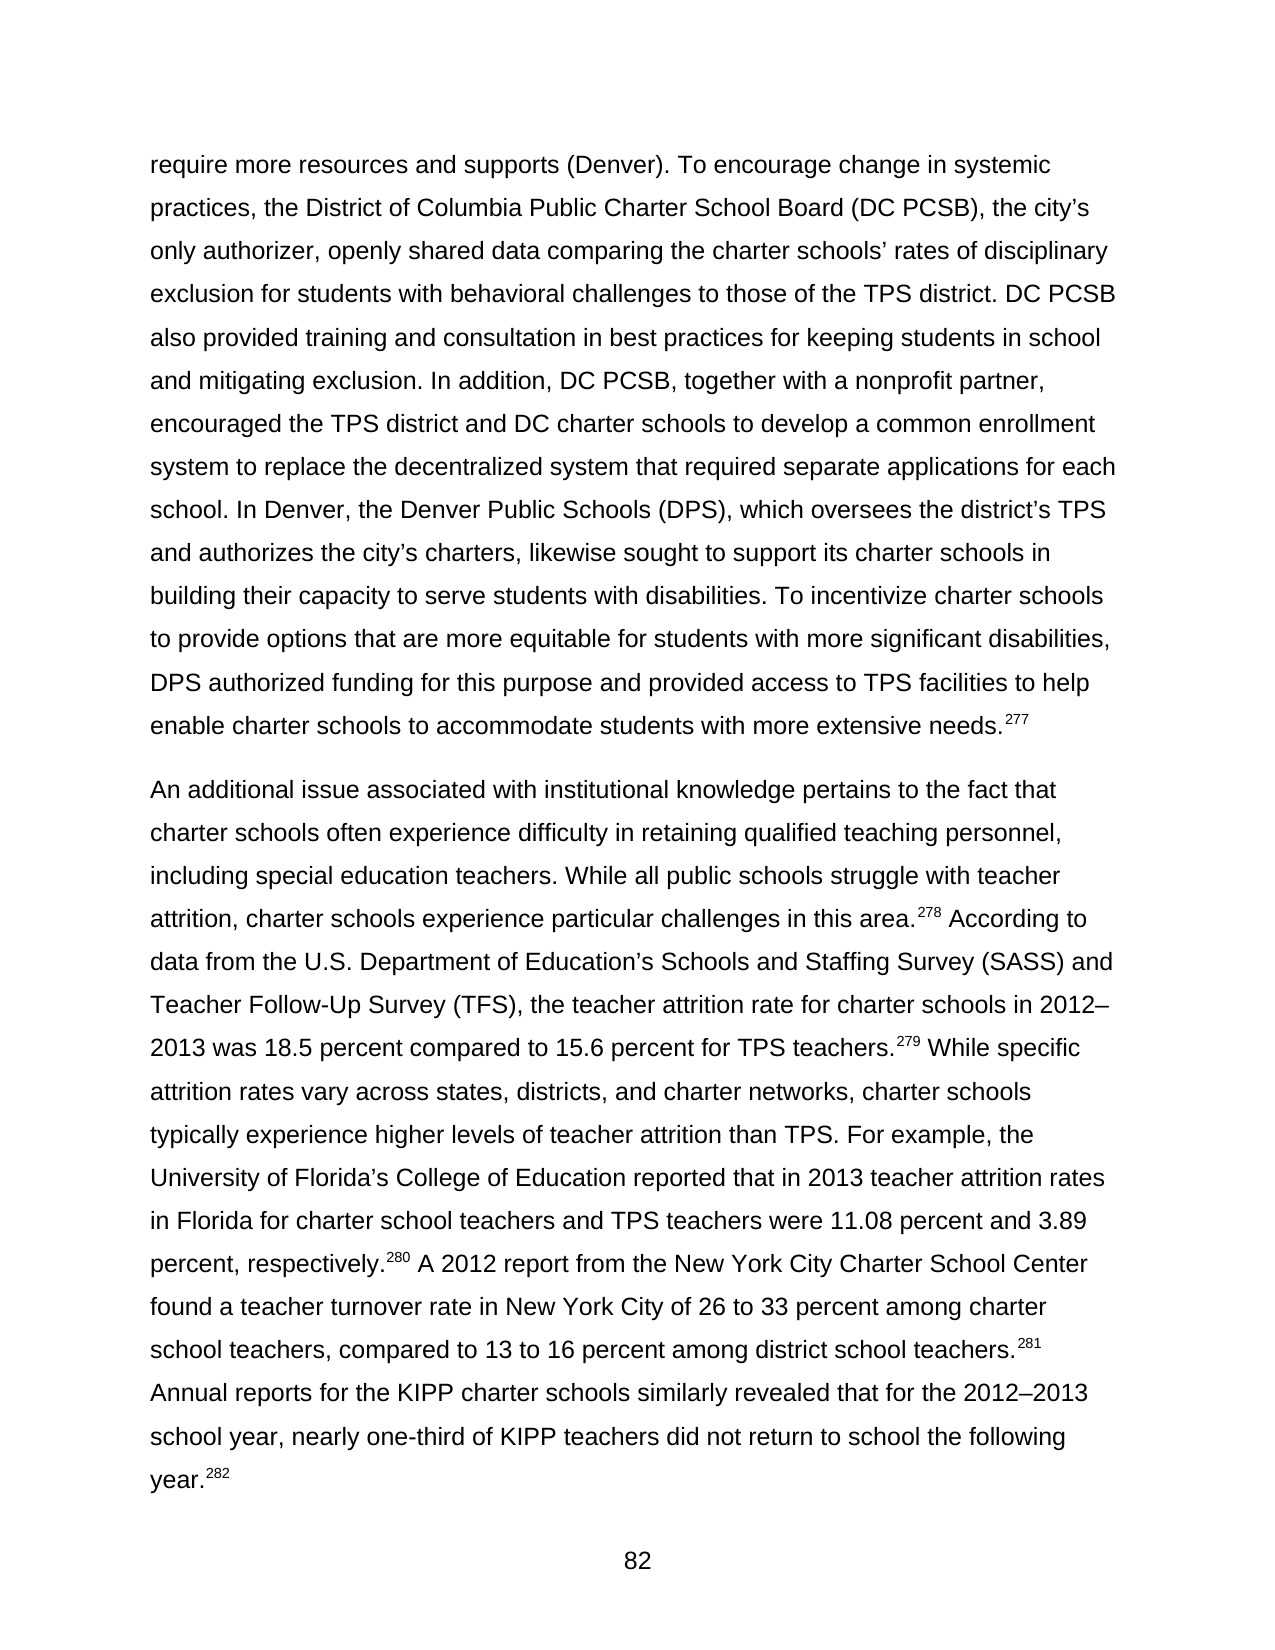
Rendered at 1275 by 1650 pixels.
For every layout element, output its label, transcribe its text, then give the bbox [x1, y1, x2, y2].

text An additional issue associated with institutional knowledge pertains to the fact that charter schools often experience difficulty in retaining qualified teaching personnel, including special education teachers. While all public schools struggle with teacher attrition, charter schools experience particular challenges in this area. According to data from the U.S. Department of Education’s Schools and Staffing Survey (SASS) and Teacher Follow-Up Survey (TFS), the teacher attrition rate for charter schools in 2012–2013 was 18.5 percent compared to 15.6 percent for TPS teachers. While specific attrition rates vary across states, districts, and charter networks, charter schools typically experience higher levels of teacher attrition than TPS. For example, the University of Florida’s College of Education reported that in 2013 teacher attrition rates in Florida for charter school teachers and TPS teachers were 11.08 percent and 3.89 percent, respectively. A 2012 report from the New York City Charter School Center found a teacher turnover rate in New York City of 26 to 33 percent among charter school teachers, compared to 13 to 16 percent among district school teachers. Annual reports for the KIPP charter schools similarly revealed that for the 2012–2013 school year, nearly one-third of KIPP teachers did not return to school the following year. [150, 774, 1125, 1493]
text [150, 150, 1125, 739]
